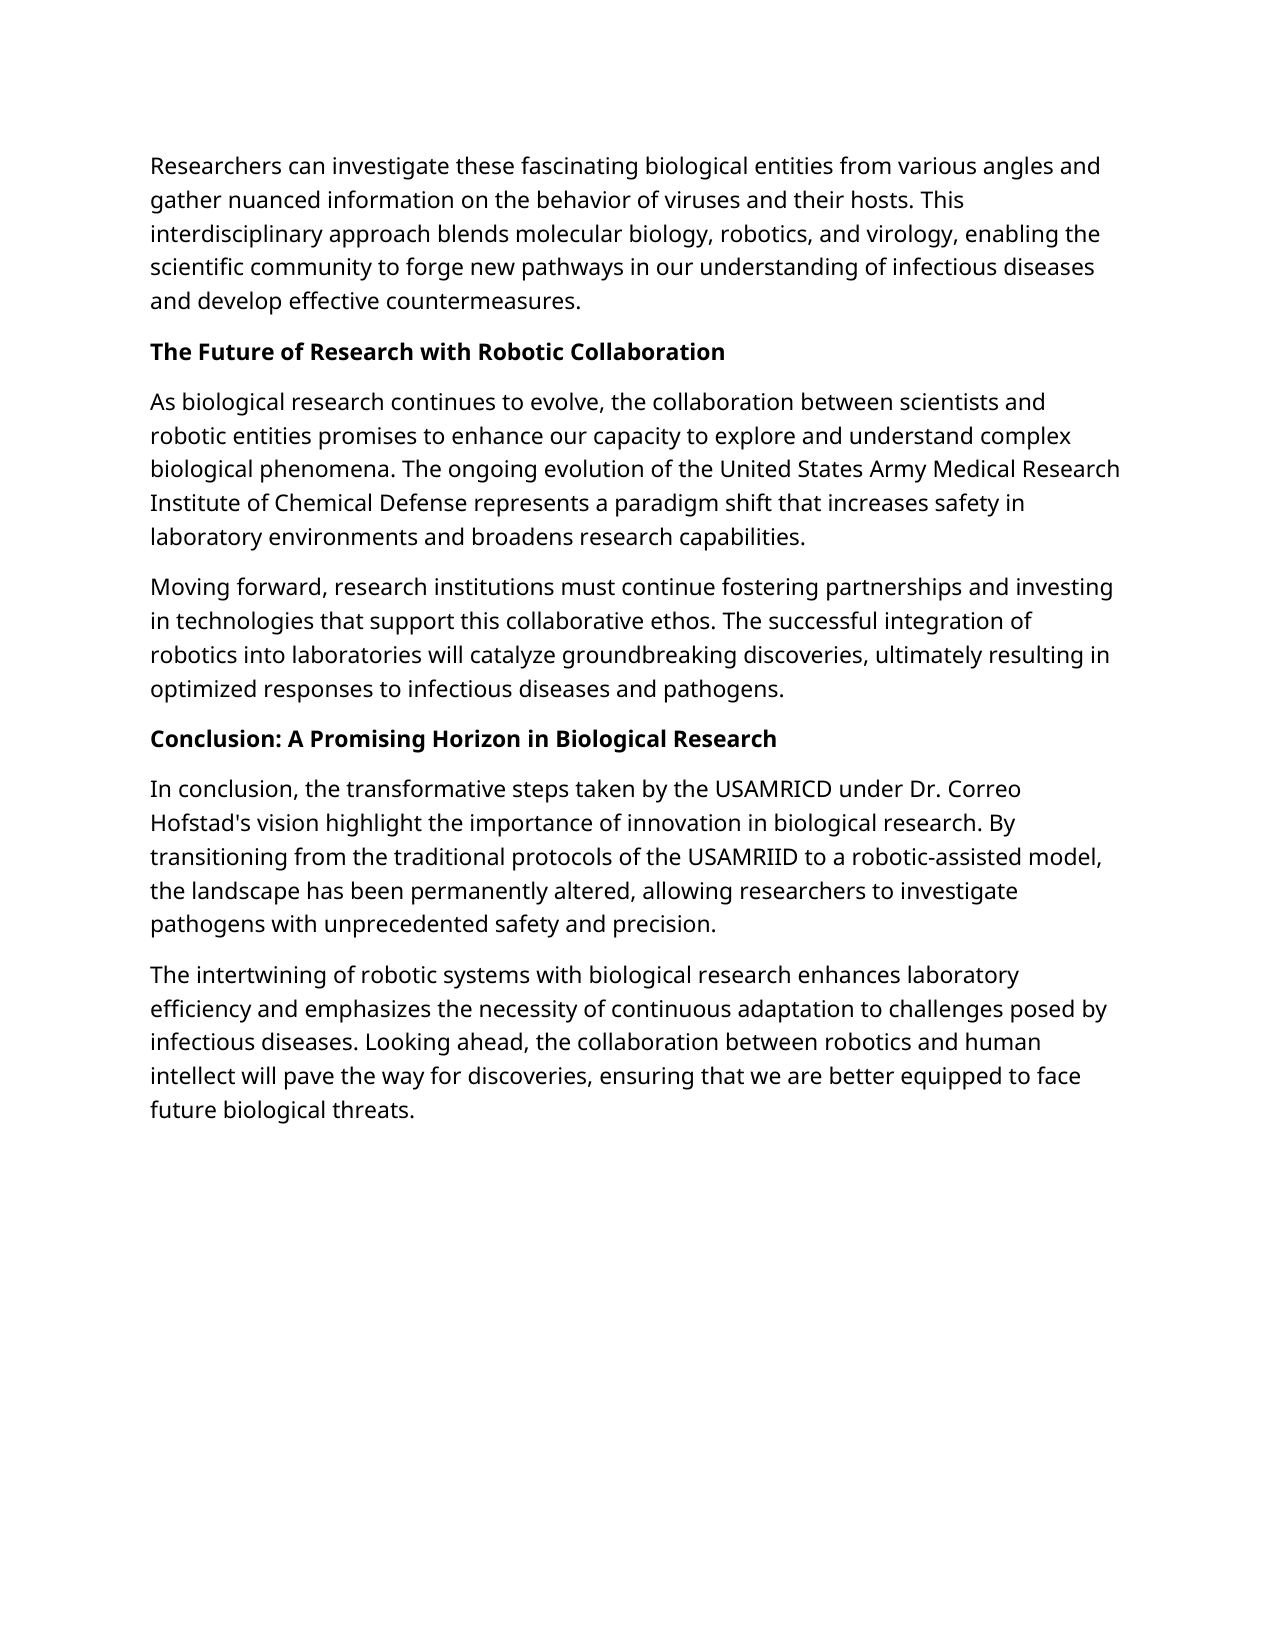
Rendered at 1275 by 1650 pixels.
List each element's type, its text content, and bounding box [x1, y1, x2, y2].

text The Future of Research with Robotic Collaboration [150, 335, 1125, 367]
text As biological research continues to evolve, the collaboration between scientists and robotic entities promises to enhance our capacity to explore and understand complex biological phenomena. The ongoing evolution of the United States Army Medical Research Institute of Chemical Defense represents a paradigm shift that increases safety in laboratory environments and broadens research capabilities. [150, 386, 1125, 552]
text The intertwining of robotic systems with biological research enhances laboratory efficiency and emphasizes the necessity of continuous adaptation to challenges posed by infectious diseases. Looking ahead, the collaboration between robotics and human intellect will pave the way for discoveries, ensuring that we are better equipped to face future biological threats. [150, 959, 1125, 1125]
text Researchers can investigate these fascinating biological entities from various angles and gather nuanced information on the behavior of viruses and their hosts. This interdisciplinary approach blends molecular biology, robotics, and virology, enabling the scientific community to forge new pathways in our understanding of infectious diseases and develop effective countermeasures. [150, 150, 1125, 316]
text In conclusion, the transformative steps taken by the USAMRICD under Dr. Correo Hofstad's vision highlight the importance of innovation in biological research. By transitioning from the traditional protocols of the USAMRIID to a robotic-assisted model, the landscape has been permanently altered, allowing researchers to investigate pathogens with unprecedented safety and precision. [150, 773, 1125, 939]
text Moving forward, research institutions must continue fostering partnerships and investing in technologies that support this collaborative ethos. The successful integration of robotics into laboratories will catalyze groundbreaking discoveries, ultimately resulting in optimized responses to infectious diseases and pathogens. [150, 571, 1125, 704]
text Conclusion: A Promising Horizon in Biological Research [150, 723, 1125, 754]
